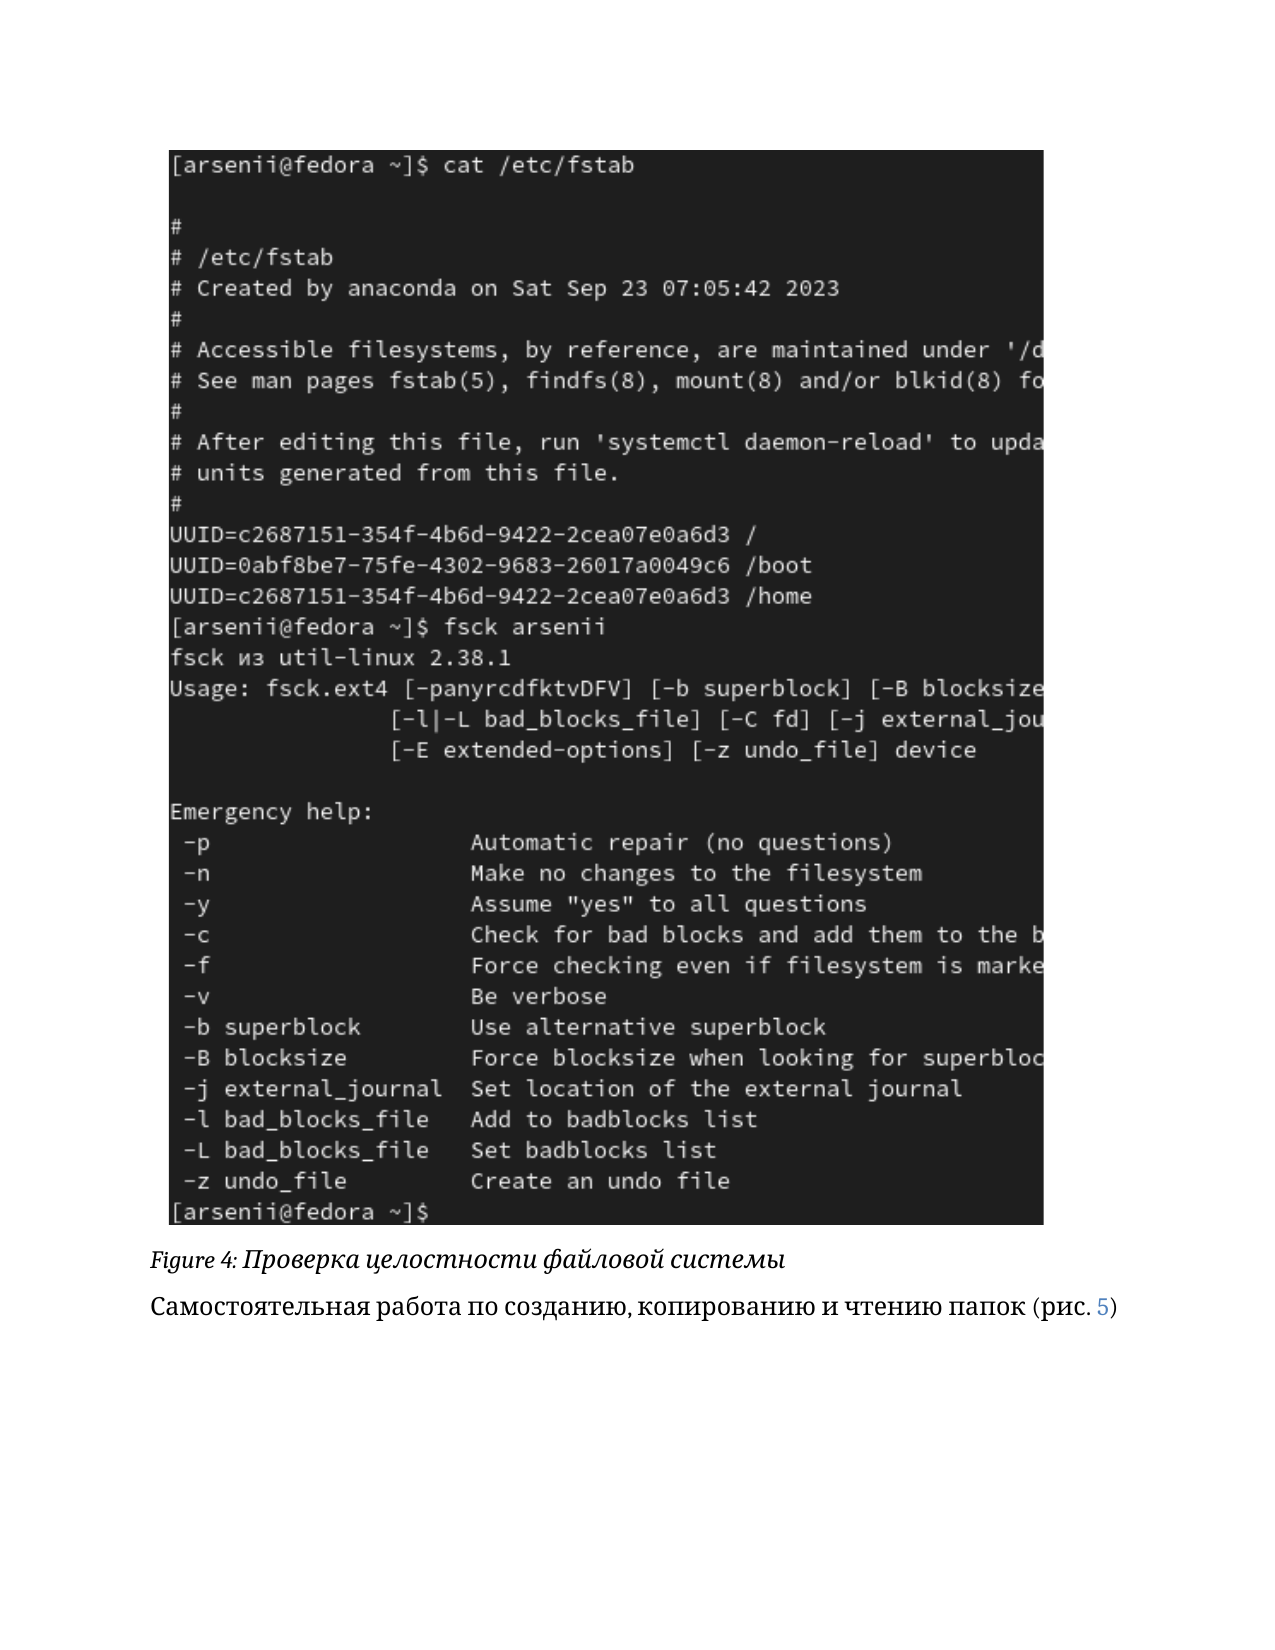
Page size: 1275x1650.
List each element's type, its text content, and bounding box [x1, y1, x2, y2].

text Figure 4: Проверка целостности файловой системы [150, 1246, 1125, 1274]
picture [168, 150, 1044, 1225]
text Самостоятельная работа по созданию, копированию и чтению папок (рис. 5) [150, 1293, 1125, 1322]
